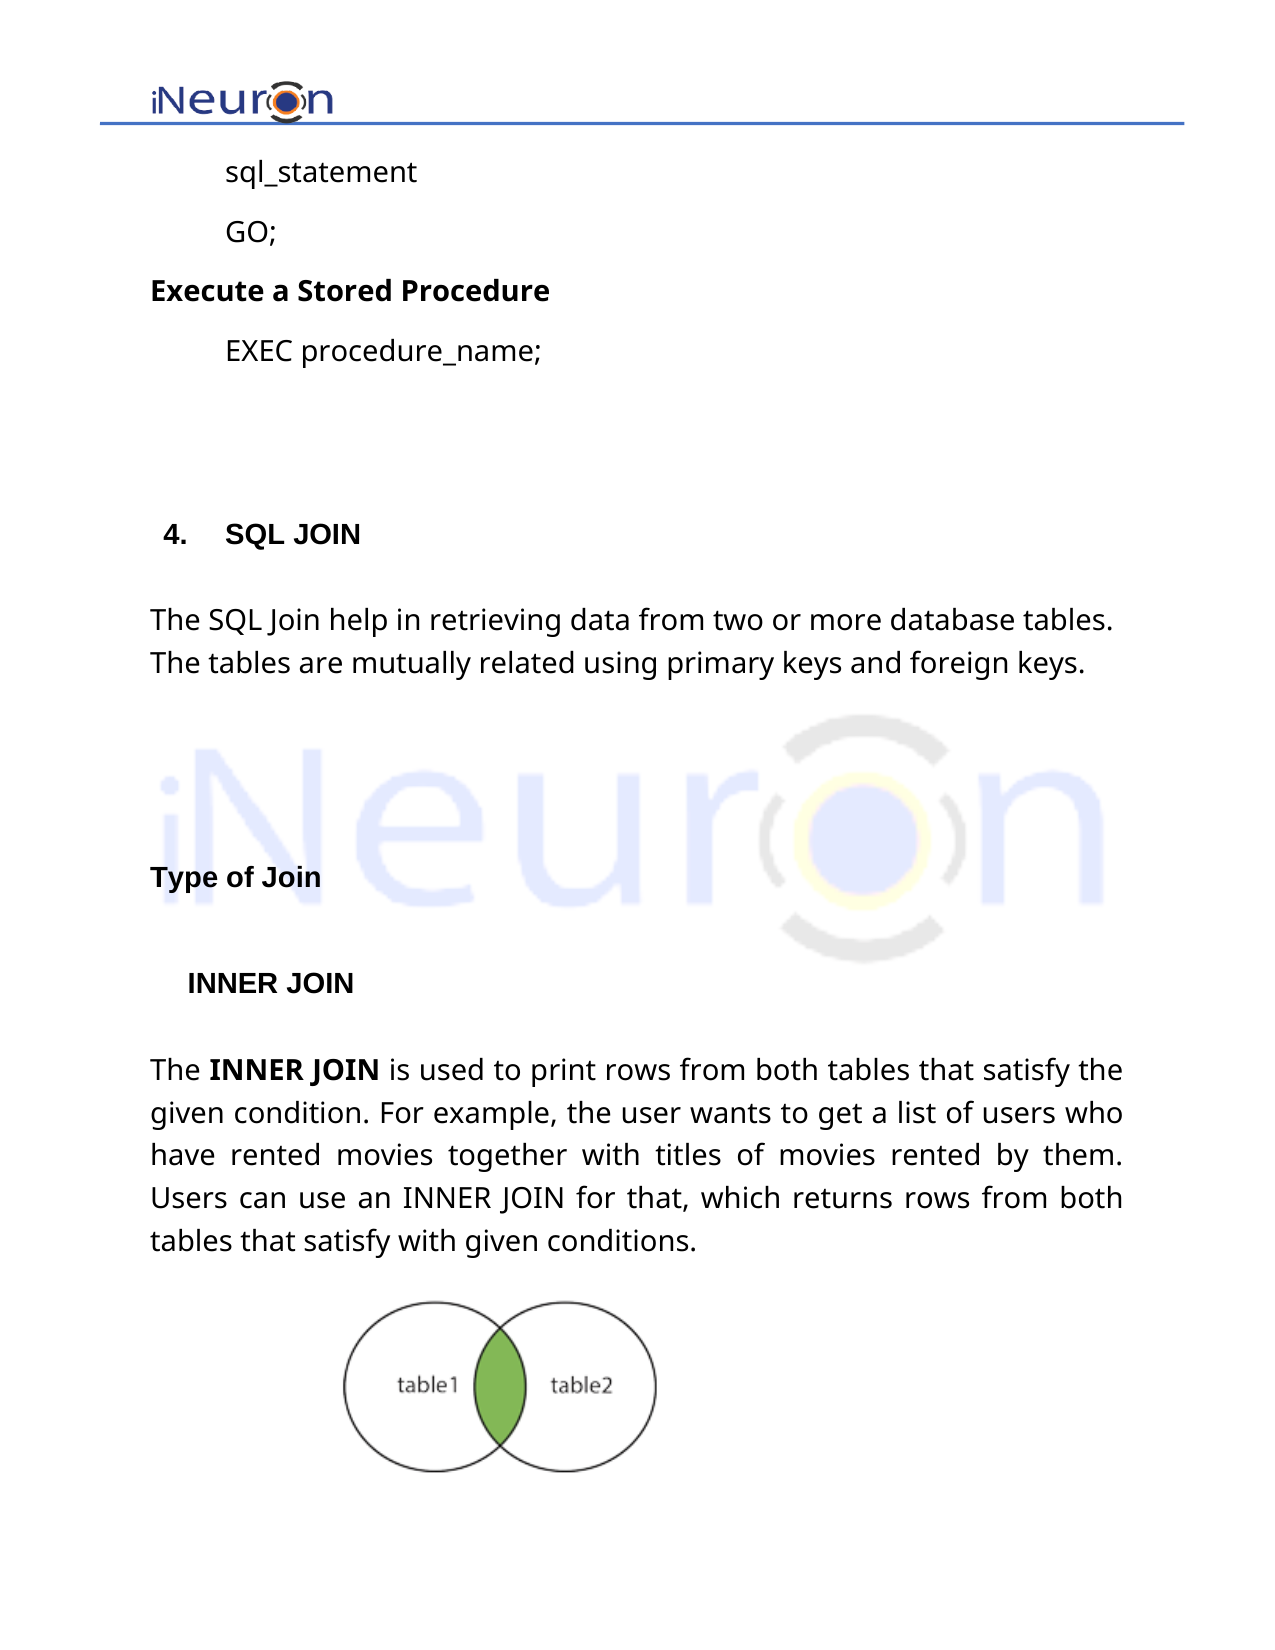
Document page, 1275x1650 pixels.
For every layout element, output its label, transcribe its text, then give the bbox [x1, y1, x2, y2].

text The INNER JOIN is used to print rows from both tables that satisfy the given condition. For example, the user wants to get a list of users who have rented movies together with titles of movies rented by them. Users can use an INNER JOIN for that, which returns rows from both tables that satisfy with given conditions. [150, 1049, 1125, 1260]
text sql_statement [150, 151, 1125, 191]
subtitle SQL JOIN [187, 517, 1125, 550]
text Execute a Stored Procedure [150, 270, 1125, 310]
picture [150, 75, 335, 124]
text Type of Join [150, 860, 1125, 894]
subtitle INNER JOIN [187, 966, 1125, 999]
text GO; [150, 211, 1125, 251]
text The SQL Join help in retrieving data from two or more database tables. The tables are mutually related using primary keys and foreign keys. [150, 600, 1125, 682]
picture [320, 1279, 671, 1493]
text EXEC procedure_name; [150, 330, 1125, 369]
